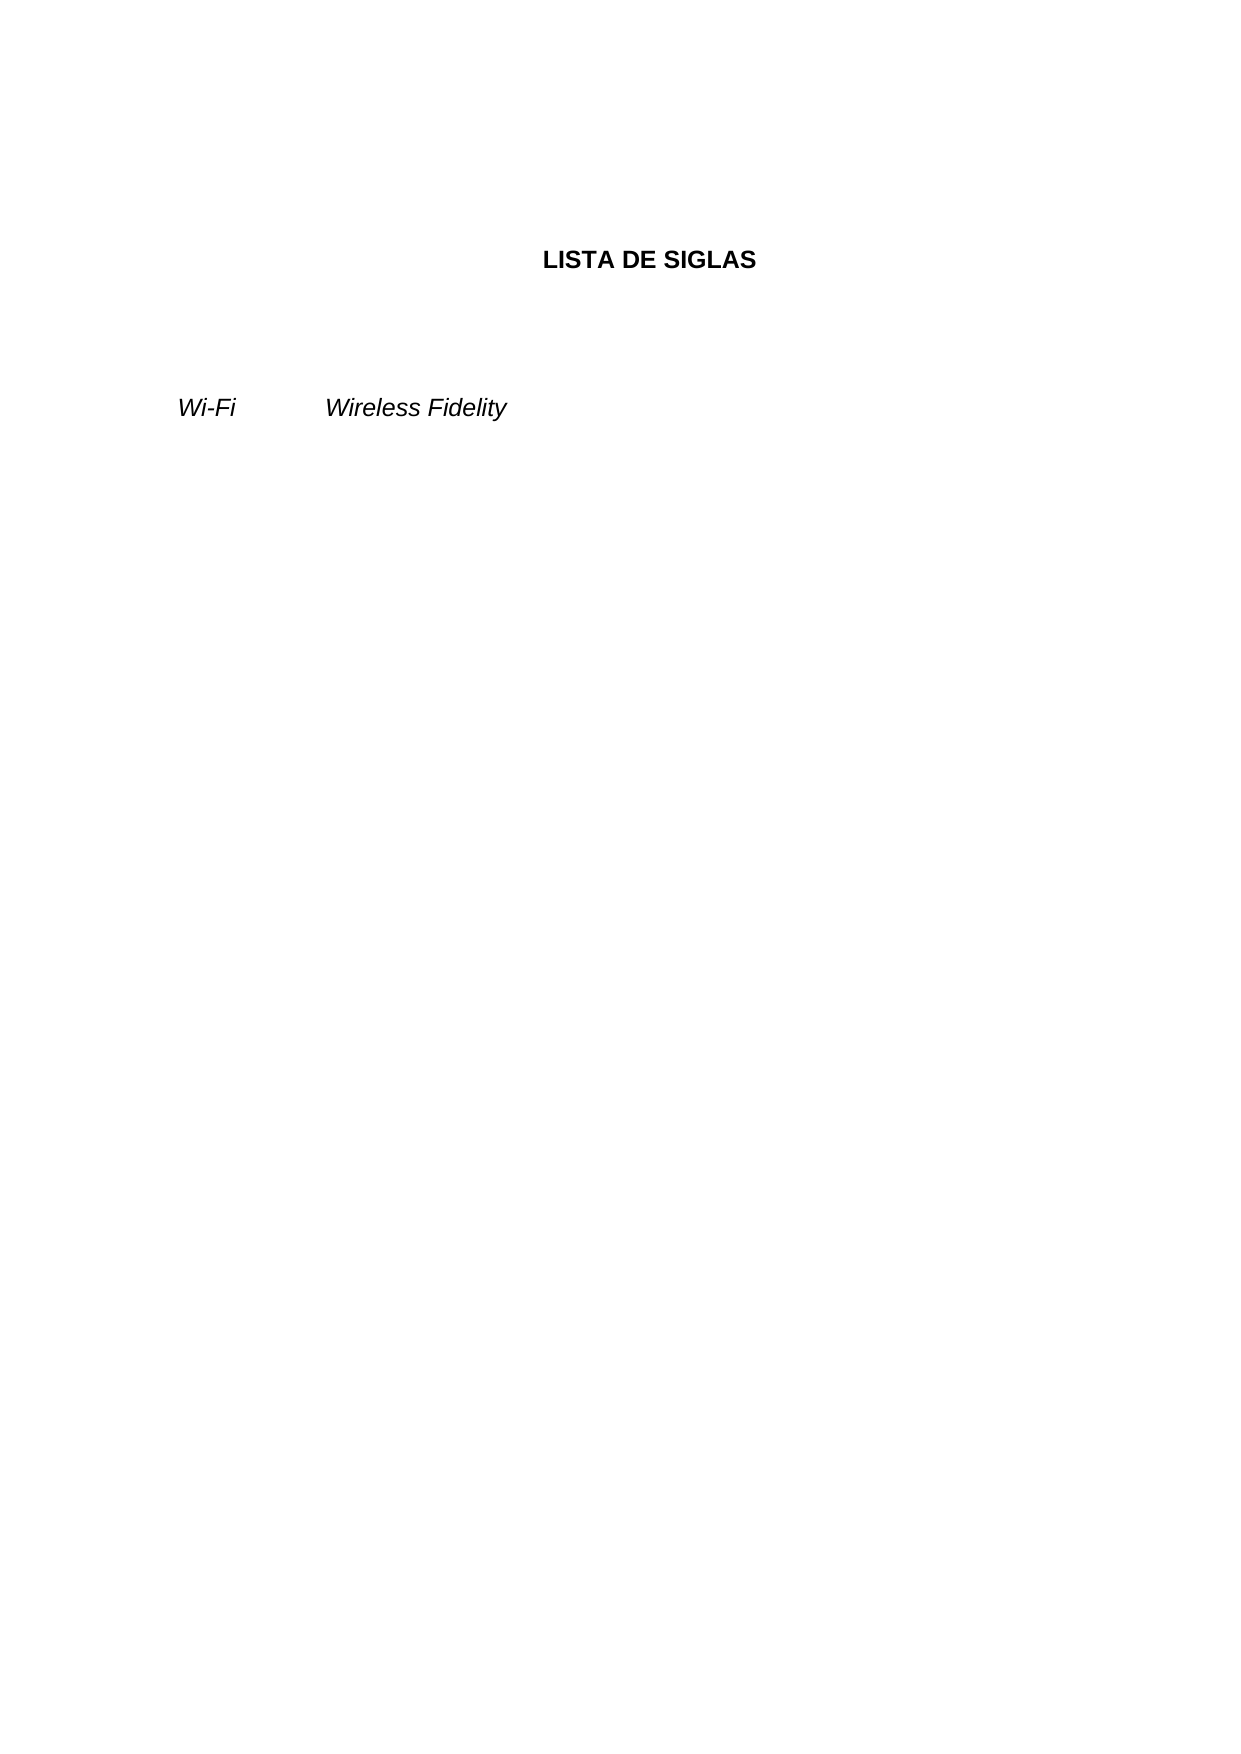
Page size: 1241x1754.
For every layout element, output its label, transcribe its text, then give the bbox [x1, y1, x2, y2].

text LISTA DE SIGLAS [177, 245, 1122, 274]
text Wi-Fi Wireless Fidelity [177, 389, 1122, 423]
